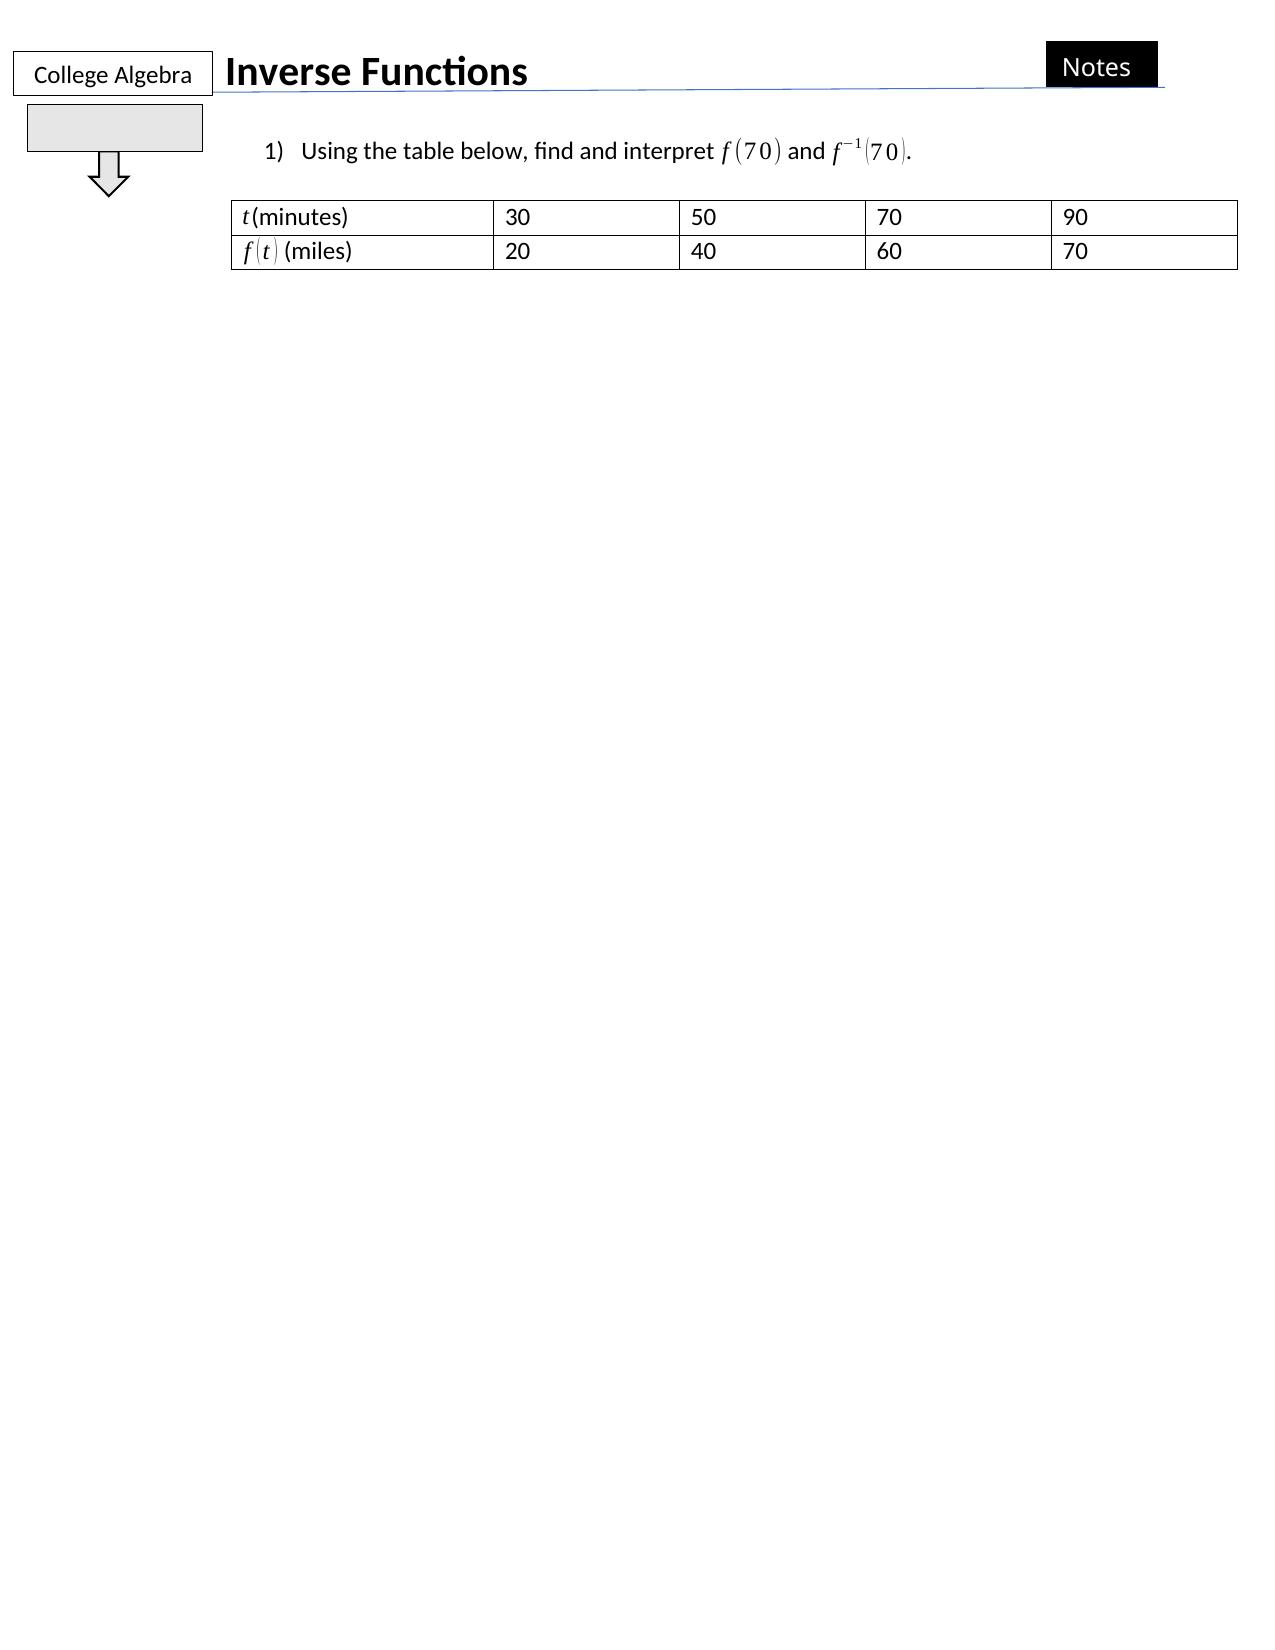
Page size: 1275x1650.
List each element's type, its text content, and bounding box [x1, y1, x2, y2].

table_cell 70 [1052, 236, 1237, 269]
table_header 30 [494, 201, 679, 234]
table_header 70 [866, 201, 1051, 234]
table_header 50 [680, 201, 865, 234]
table_header 90 [1052, 201, 1237, 234]
table_cell (miles) [232, 236, 493, 269]
table_cell 40 [680, 236, 865, 269]
table_cell 20 [494, 236, 679, 269]
table_header (minutes) [232, 201, 493, 234]
list Using the table below, find and interpret and . [112, 134, 1200, 167]
table_cell 60 [866, 236, 1051, 269]
